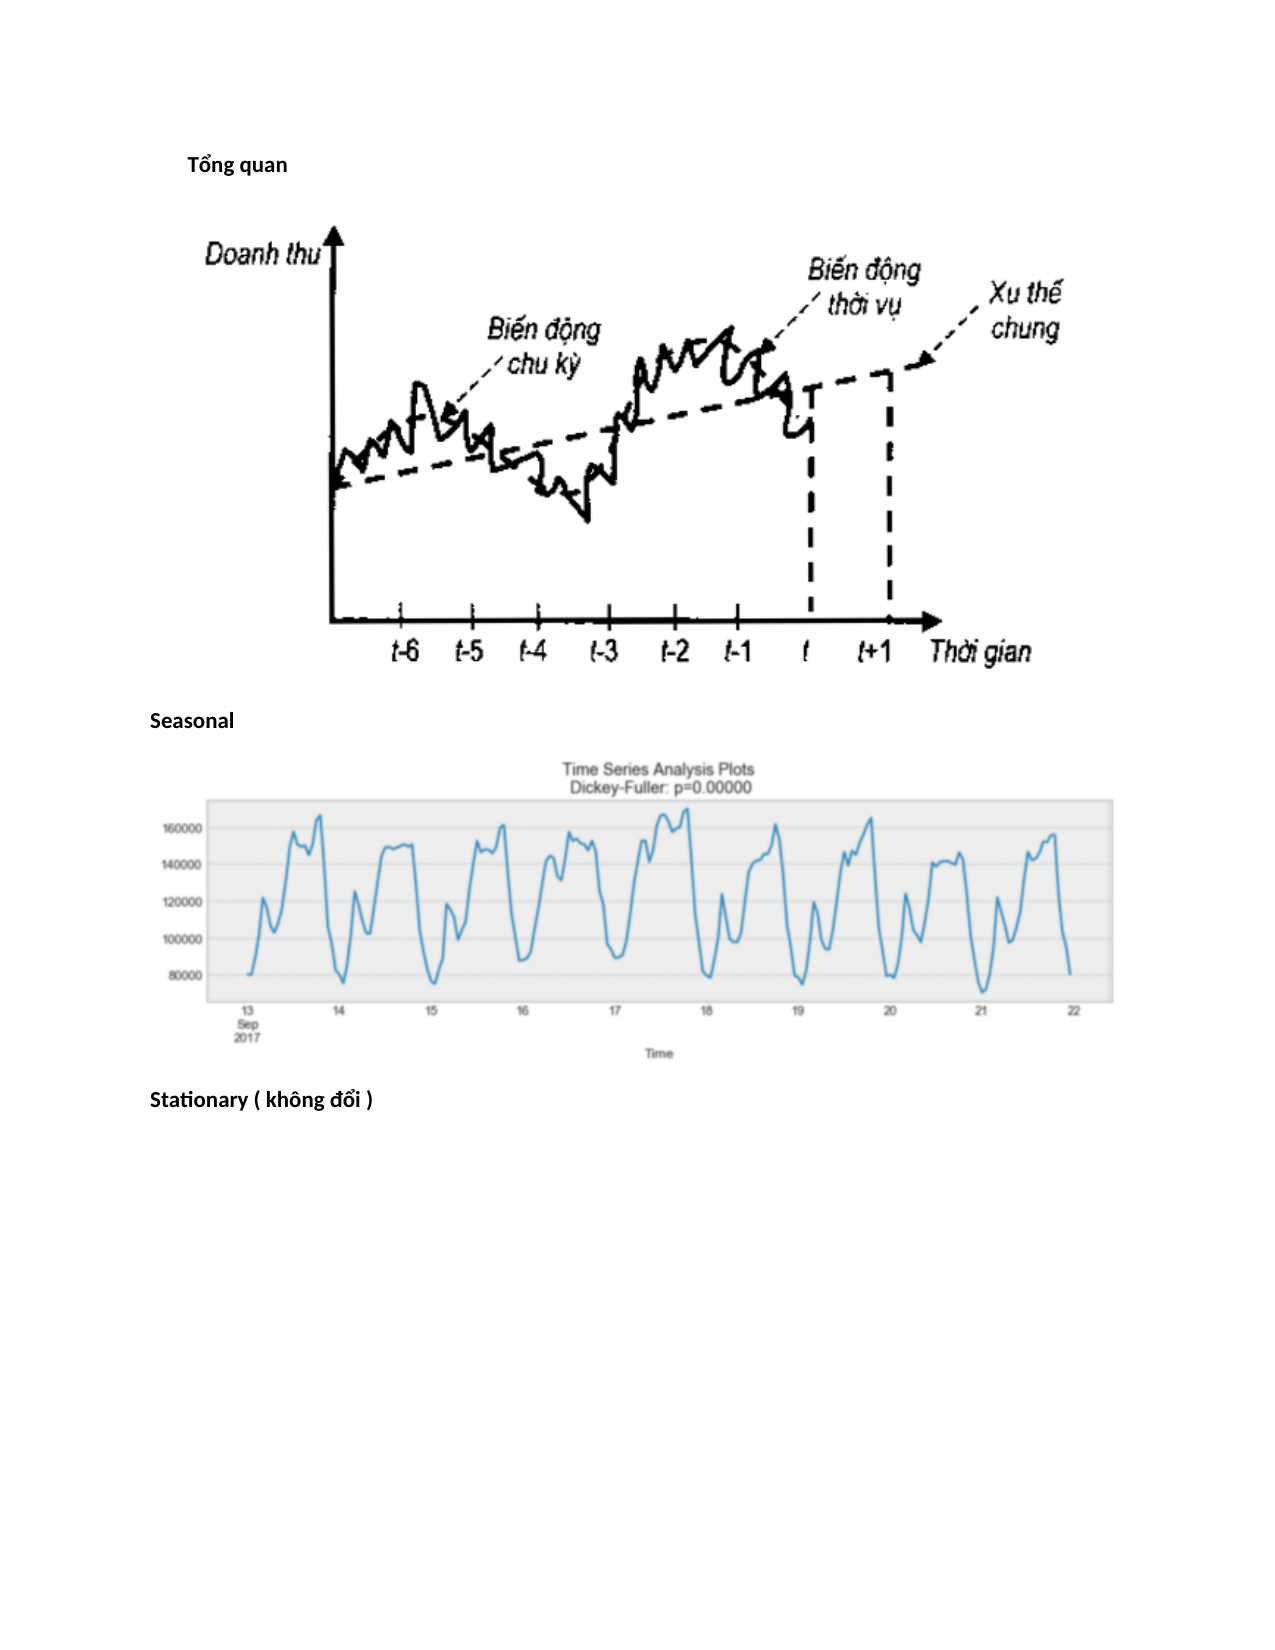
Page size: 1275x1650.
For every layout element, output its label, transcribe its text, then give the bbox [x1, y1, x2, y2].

picture [150, 753, 1125, 1067]
text Tổng quan [187, 150, 1125, 178]
picture [150, 196, 1125, 688]
text Stationary ( không đổi ) [150, 1085, 1125, 1113]
text Seasonal [150, 706, 1125, 734]
